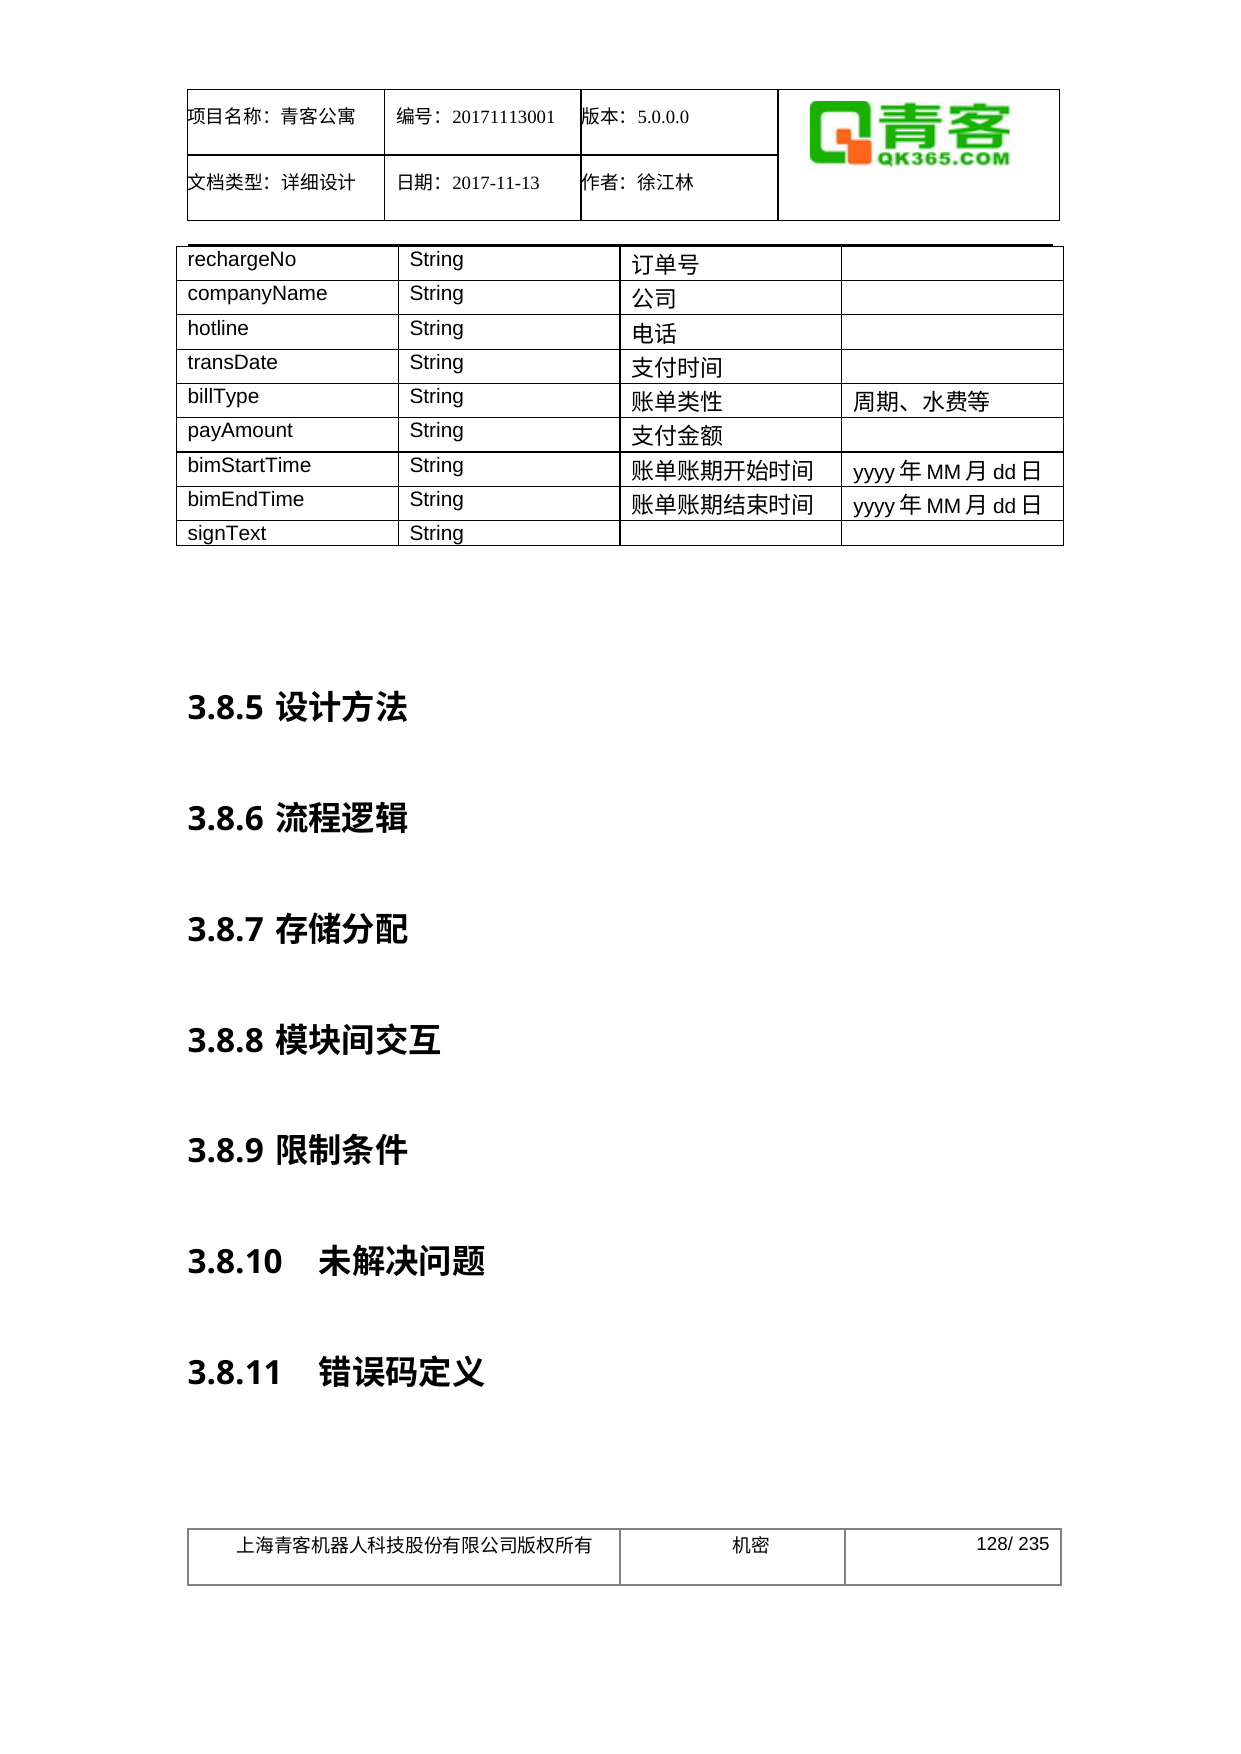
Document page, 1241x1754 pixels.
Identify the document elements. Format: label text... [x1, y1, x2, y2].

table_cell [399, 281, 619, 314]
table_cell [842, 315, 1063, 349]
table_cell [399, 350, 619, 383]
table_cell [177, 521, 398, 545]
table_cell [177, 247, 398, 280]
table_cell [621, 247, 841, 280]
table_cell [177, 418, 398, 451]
subtitle 模块间交互 [187, 1013, 1053, 1062]
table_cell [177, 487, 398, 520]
subtitle 限制条件 [187, 1124, 1053, 1173]
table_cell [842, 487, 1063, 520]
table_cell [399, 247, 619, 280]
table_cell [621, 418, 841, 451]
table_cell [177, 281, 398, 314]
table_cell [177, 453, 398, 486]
subtitle 未解决问题 [187, 1235, 1053, 1283]
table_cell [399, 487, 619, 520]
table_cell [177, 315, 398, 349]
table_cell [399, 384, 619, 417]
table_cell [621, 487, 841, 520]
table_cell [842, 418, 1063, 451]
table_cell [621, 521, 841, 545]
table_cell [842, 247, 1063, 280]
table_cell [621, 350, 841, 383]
subtitle 存储分配 [187, 902, 1053, 951]
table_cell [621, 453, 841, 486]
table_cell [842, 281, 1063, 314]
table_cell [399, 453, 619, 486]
subtitle 错误码定义 [187, 1346, 1053, 1394]
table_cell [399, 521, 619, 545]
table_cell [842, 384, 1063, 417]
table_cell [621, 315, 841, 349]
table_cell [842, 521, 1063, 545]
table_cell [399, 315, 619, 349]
subtitle 流程逻辑 [187, 792, 1053, 840]
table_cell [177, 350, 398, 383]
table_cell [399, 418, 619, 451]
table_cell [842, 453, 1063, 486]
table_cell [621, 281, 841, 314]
picture [809, 101, 1010, 167]
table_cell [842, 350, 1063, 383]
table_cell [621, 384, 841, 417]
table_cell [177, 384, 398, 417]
subtitle 设计方法 [187, 681, 1053, 729]
